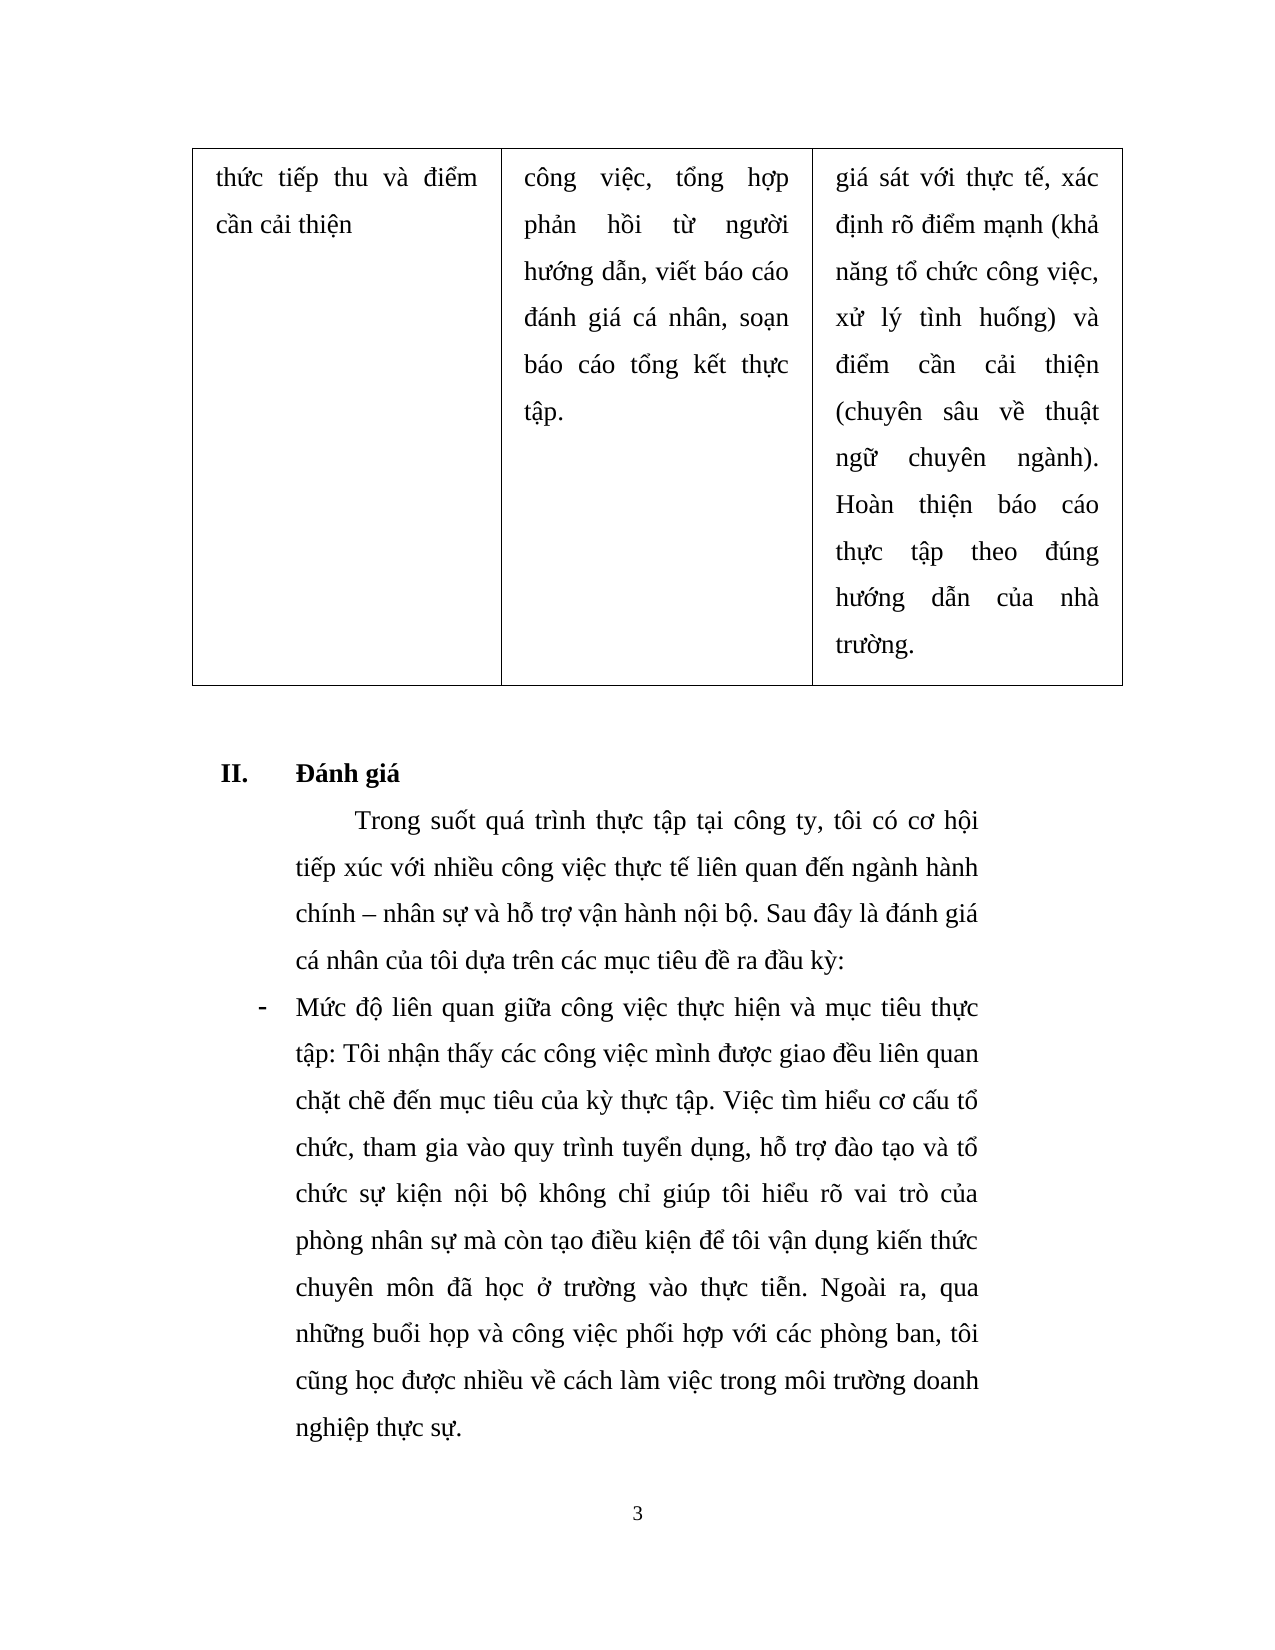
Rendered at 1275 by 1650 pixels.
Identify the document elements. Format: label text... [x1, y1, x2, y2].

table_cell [813, 149, 1122, 685]
list Trong suốt quá trình thực tập tại công ty, tôi có cơ hội tiếp xúc với nhiều công việc thực tế liên quan đến ngành hành chính – nhân sự và hỗ trợ vận hành nội bộ. Sau đây là đánh giá cá nhân của tôi dựa trên các mục tiêu đề ra đầu kỳ: [295, 804, 980, 975]
list Đánh giá [220, 757, 980, 788]
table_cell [193, 149, 501, 685]
list Mức độ liên quan giữa công việc thực hiện và mục tiêu thực tập: Tôi nhận thấy các công việc mình được giao đều liên quan chặt chẽ đến mục tiêu của kỳ thực tập. Việc tìm hiểu cơ cấu tổ chức, tham gia vào quy trình tuyển dụng, hỗ trợ đào tạo và tổ chức sự kiện nội bộ không chỉ giúp tôi hiểu rõ vai trò của phòng nhân sự mà còn tạo điều kiện để tôi vận dụng kiến thức chuyên môn đã học ở trường vào thực tiễn. Ngoài ra, qua những buổi họp và công việc phối hợp với các phòng ban, tôi cũng học được nhiều về cách làm việc trong môi trường doanh nghiệp thực sự. [258, 991, 980, 1442]
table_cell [502, 149, 812, 685]
